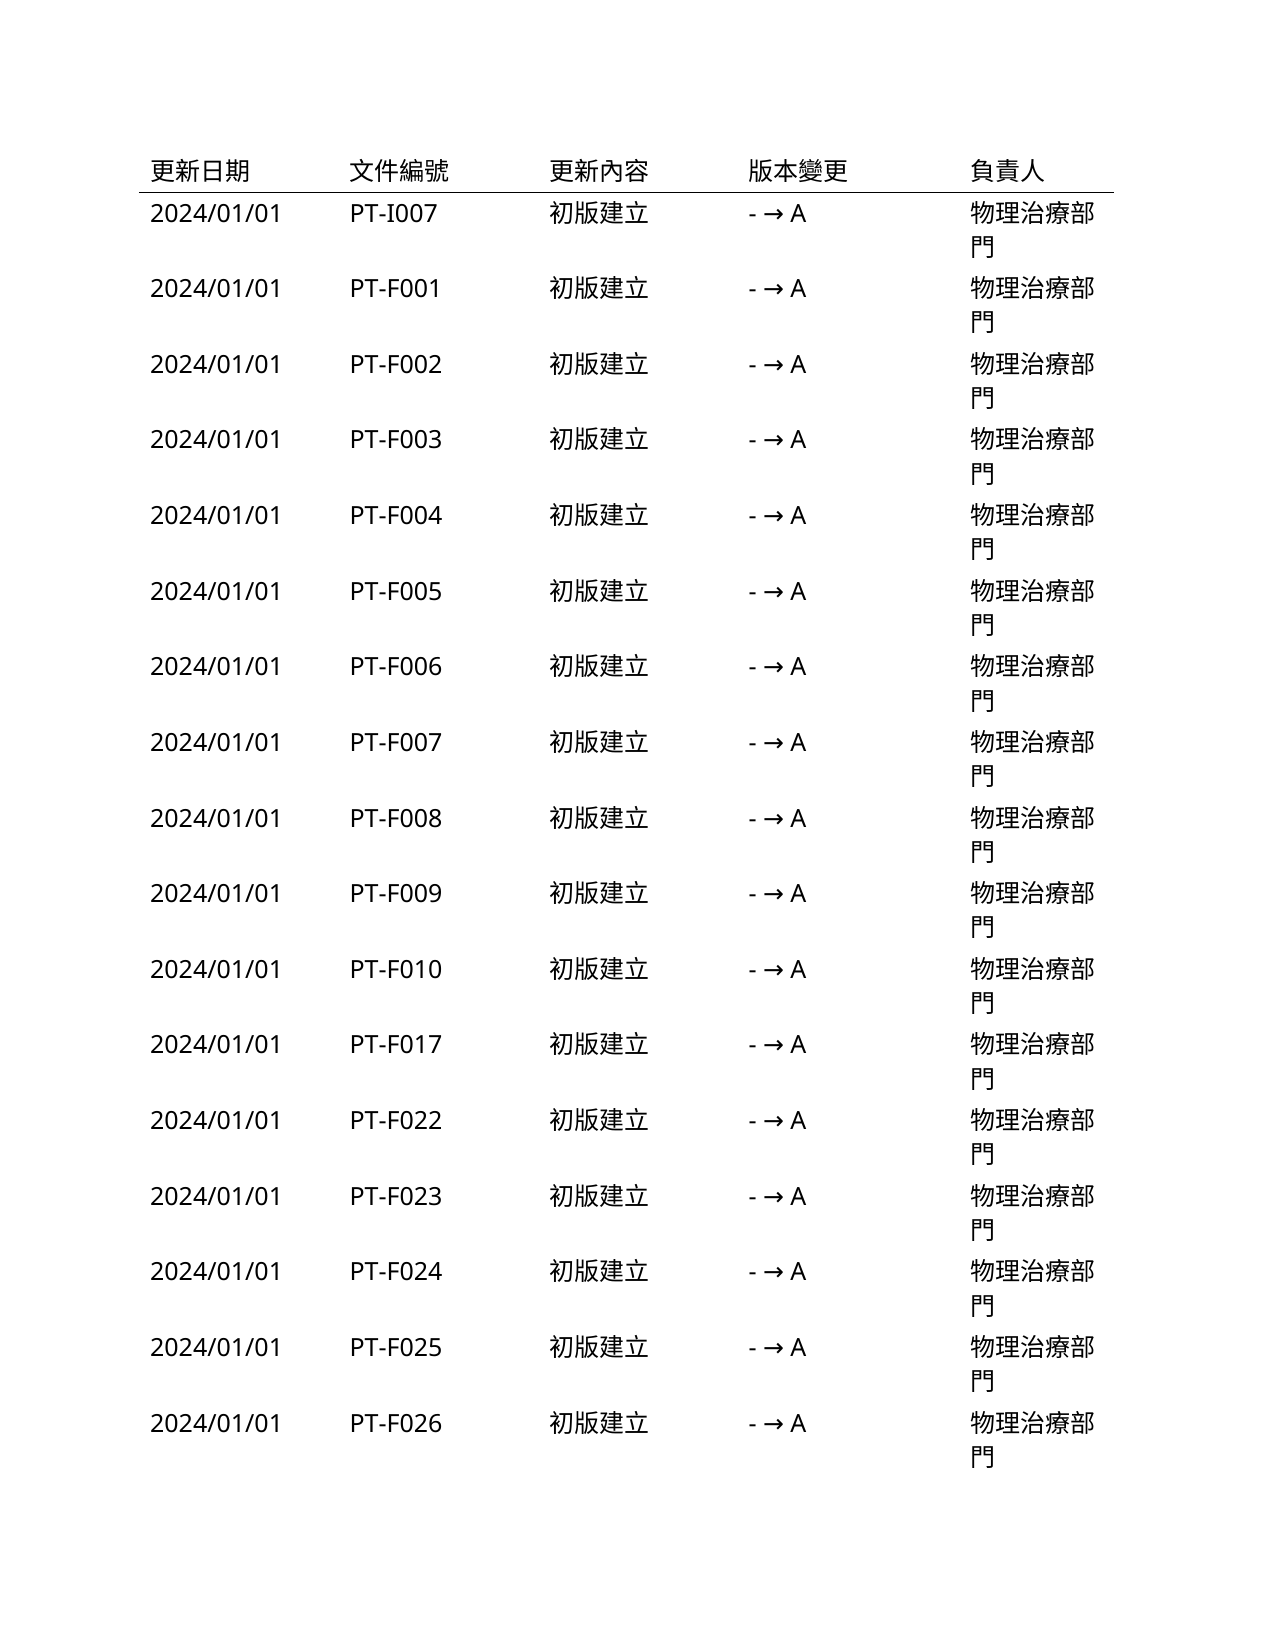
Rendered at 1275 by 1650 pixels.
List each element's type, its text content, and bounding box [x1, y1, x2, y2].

table_cell 2024/01/01 [139, 570, 338, 645]
table_cell PT-F025 [338, 1326, 538, 1402]
table_cell 2024/01/01 [139, 797, 338, 872]
table_cell 初版建立 [538, 193, 737, 267]
table_cell 初版建立 [538, 267, 737, 343]
table_cell 初版建立 [538, 872, 737, 948]
table_cell 初版建立 [538, 1099, 737, 1175]
table_cell - → A [737, 343, 958, 418]
table_cell 物理治療部門 [959, 1175, 1114, 1250]
table_cell 2024/01/01 [139, 645, 338, 721]
table_cell - → A [737, 193, 958, 267]
table_cell 2024/01/01 [139, 267, 338, 343]
table_cell 物理治療部門 [959, 267, 1114, 343]
table_cell 物理治療部門 [959, 1024, 1114, 1099]
table_cell 物理治療部門 [959, 494, 1114, 570]
table_cell PT-F010 [338, 948, 538, 1023]
table_cell 2024/01/01 [139, 1099, 338, 1175]
table_cell 物理治療部門 [959, 872, 1114, 948]
table_cell - → A [737, 1326, 958, 1402]
table_cell - → A [737, 1024, 958, 1099]
table_cell 2024/01/01 [139, 343, 338, 418]
table_cell PT-F002 [338, 343, 538, 418]
table_cell 2024/01/01 [139, 872, 338, 948]
table_cell PT-F007 [338, 721, 538, 797]
table_header 更新日期 [139, 150, 338, 192]
table_cell - → A [737, 948, 958, 1023]
table_cell 初版建立 [538, 1024, 737, 1099]
table_cell PT-F023 [338, 1175, 538, 1250]
table_cell 物理治療部門 [959, 1326, 1114, 1402]
table_cell 2024/01/01 [139, 193, 338, 267]
table_cell PT-F026 [338, 1402, 538, 1477]
table_cell - → A [737, 570, 958, 645]
table_cell 物理治療部門 [959, 948, 1114, 1023]
table_cell 初版建立 [538, 1326, 737, 1402]
table_cell 物理治療部門 [959, 1250, 1114, 1326]
table_header 負責人 [959, 150, 1114, 192]
table_cell 物理治療部門 [959, 1402, 1114, 1477]
table_cell 初版建立 [538, 494, 737, 570]
table_cell PT-F003 [338, 419, 538, 494]
table_cell 物理治療部門 [959, 343, 1114, 418]
table_cell PT-F022 [338, 1099, 538, 1175]
table_cell - → A [737, 1175, 958, 1250]
table_cell 初版建立 [538, 1402, 737, 1477]
table_cell PT-F006 [338, 645, 538, 721]
table_cell 2024/01/01 [139, 1024, 338, 1099]
table_cell - → A [737, 645, 958, 721]
table_cell PT-F009 [338, 872, 538, 948]
table_cell - → A [737, 267, 958, 343]
table_cell PT-F005 [338, 570, 538, 645]
table_cell 物理治療部門 [959, 419, 1114, 494]
table_cell 2024/01/01 [139, 419, 338, 494]
table_cell 初版建立 [538, 645, 737, 721]
table_cell PT-F008 [338, 797, 538, 872]
table_cell PT-F024 [338, 1250, 538, 1326]
table_cell PT-I007 [338, 193, 538, 267]
table_cell 2024/01/01 [139, 1402, 338, 1477]
table_header 文件編號 [338, 150, 538, 192]
table_cell 2024/01/01 [139, 494, 338, 570]
table_cell PT-F017 [338, 1024, 538, 1099]
table_cell 2024/01/01 [139, 1326, 338, 1402]
table_cell 初版建立 [538, 948, 737, 1023]
table_cell 物理治療部門 [959, 721, 1114, 797]
table_cell - → A [737, 1402, 958, 1477]
table_cell 初版建立 [538, 1250, 737, 1326]
table_cell - → A [737, 797, 958, 872]
table_cell - → A [737, 721, 958, 797]
table_cell 2024/01/01 [139, 721, 338, 797]
table_cell 初版建立 [538, 721, 737, 797]
table_cell - → A [737, 419, 958, 494]
table_cell 初版建立 [538, 343, 737, 418]
table_header 版本變更 [737, 150, 958, 192]
table_cell 初版建立 [538, 570, 737, 645]
table_cell 2024/01/01 [139, 948, 338, 1023]
table_header 更新內容 [538, 150, 737, 192]
table_cell 初版建立 [538, 419, 737, 494]
table_cell 2024/01/01 [139, 1175, 338, 1250]
table_cell 物理治療部門 [959, 797, 1114, 872]
table_cell - → A [737, 1250, 958, 1326]
table_cell 物理治療部門 [959, 645, 1114, 721]
table_cell 物理治療部門 [959, 570, 1114, 645]
table_cell - → A [737, 1099, 958, 1175]
table_cell PT-F004 [338, 494, 538, 570]
table_cell - → A [737, 494, 958, 570]
table_cell PT-F001 [338, 267, 538, 343]
table_cell 初版建立 [538, 1175, 737, 1250]
table_cell 2024/01/01 [139, 1250, 338, 1326]
table_cell - → A [737, 872, 958, 948]
table_cell 物理治療部門 [959, 1099, 1114, 1175]
table_cell 初版建立 [538, 797, 737, 872]
table_cell 物理治療部門 [959, 193, 1114, 267]
